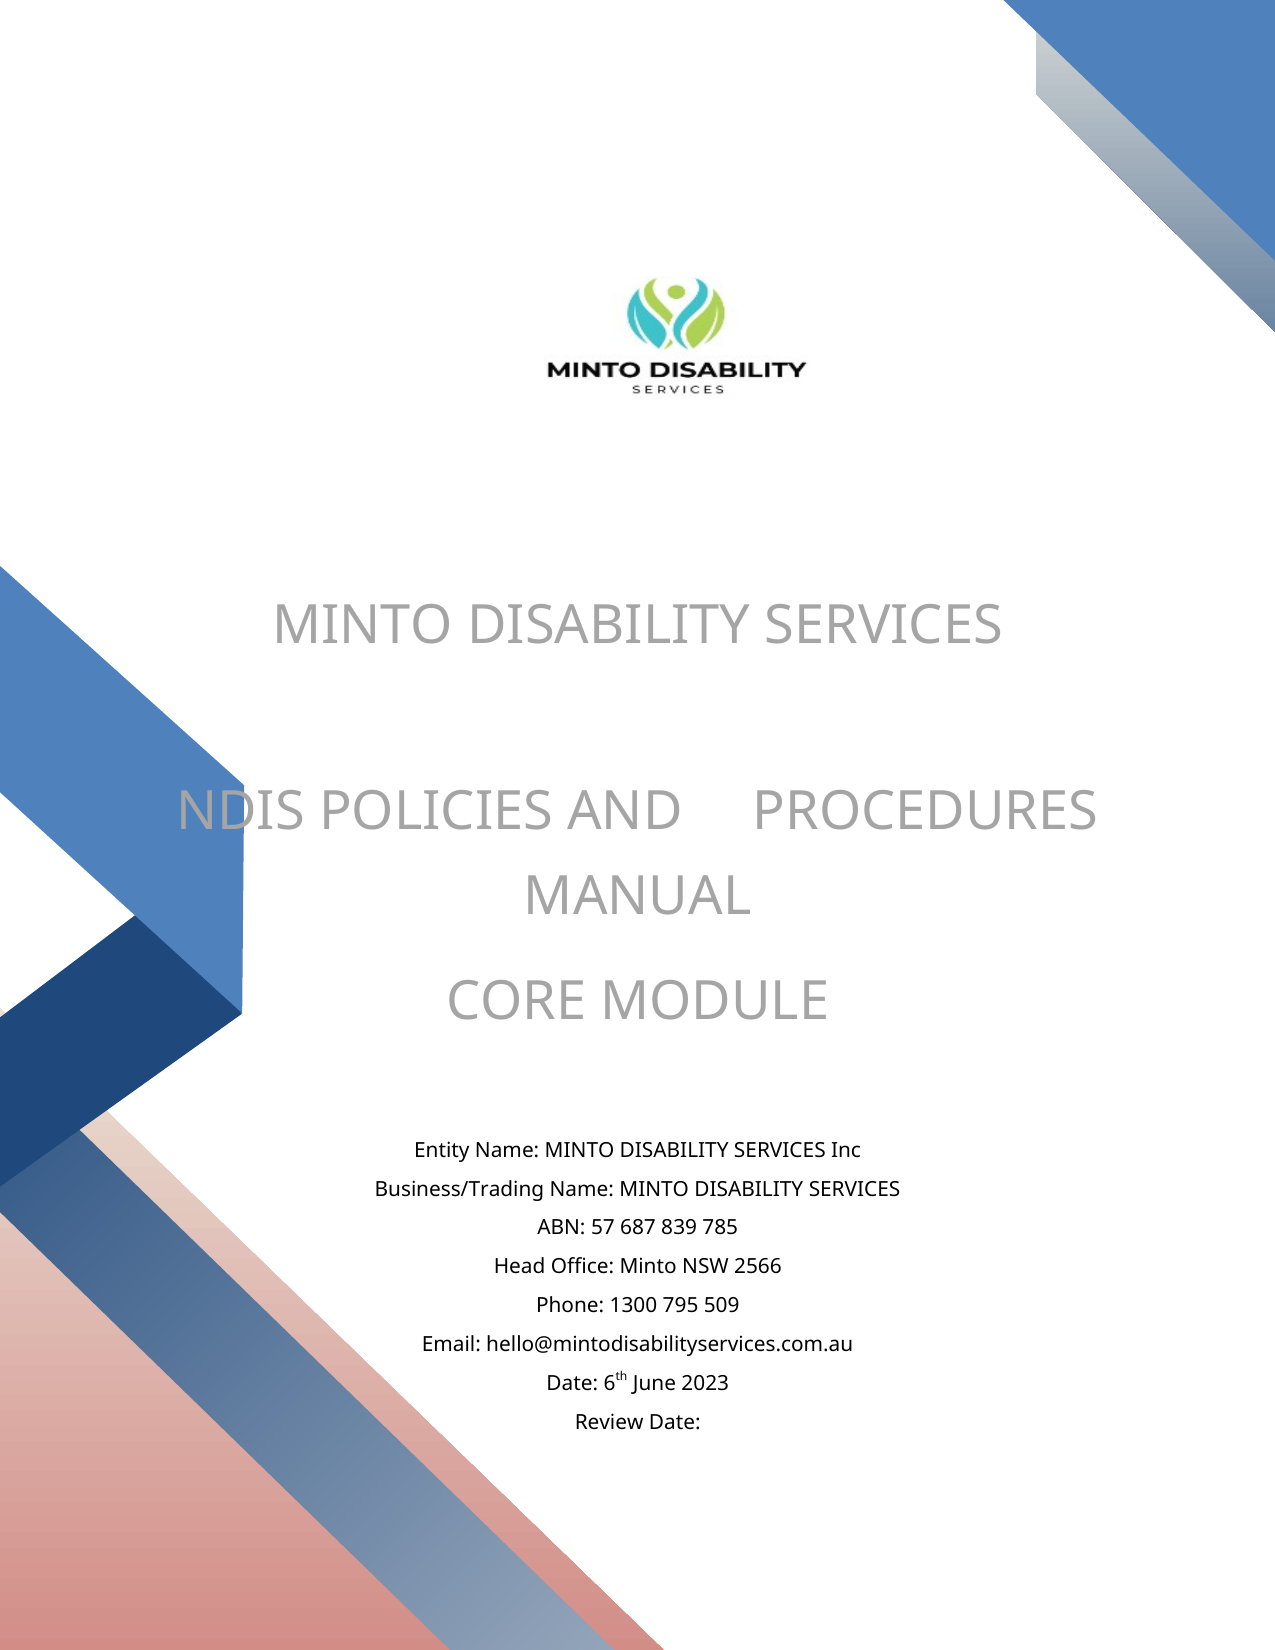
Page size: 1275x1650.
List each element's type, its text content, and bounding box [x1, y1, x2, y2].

text Phone: 1300 795 509 [112, 1290, 1162, 1319]
text Entity Name: MINTO DISABILITY SERVICES Inc [112, 1106, 1162, 1163]
picture [543, 276, 809, 400]
text Review Date: [112, 1407, 1162, 1435]
text NDIS POLICIES AND PROCEDURES MANUAL [112, 771, 1162, 930]
text Email: hello@mintodisabilityservices.com.au [112, 1329, 1162, 1357]
text MINTO DISABILITY SERVICES [112, 586, 1162, 659]
text Business/Trading Name: MINTO DISABILITY SERVICES [112, 1174, 1162, 1202]
text Head Office: Minto NSW 2566 [112, 1251, 1162, 1280]
text CORE MODULE [112, 962, 1162, 1036]
text Date: 6th June 2023 [112, 1368, 1162, 1396]
text ABN: 57 687 839 785 [112, 1212, 1162, 1241]
